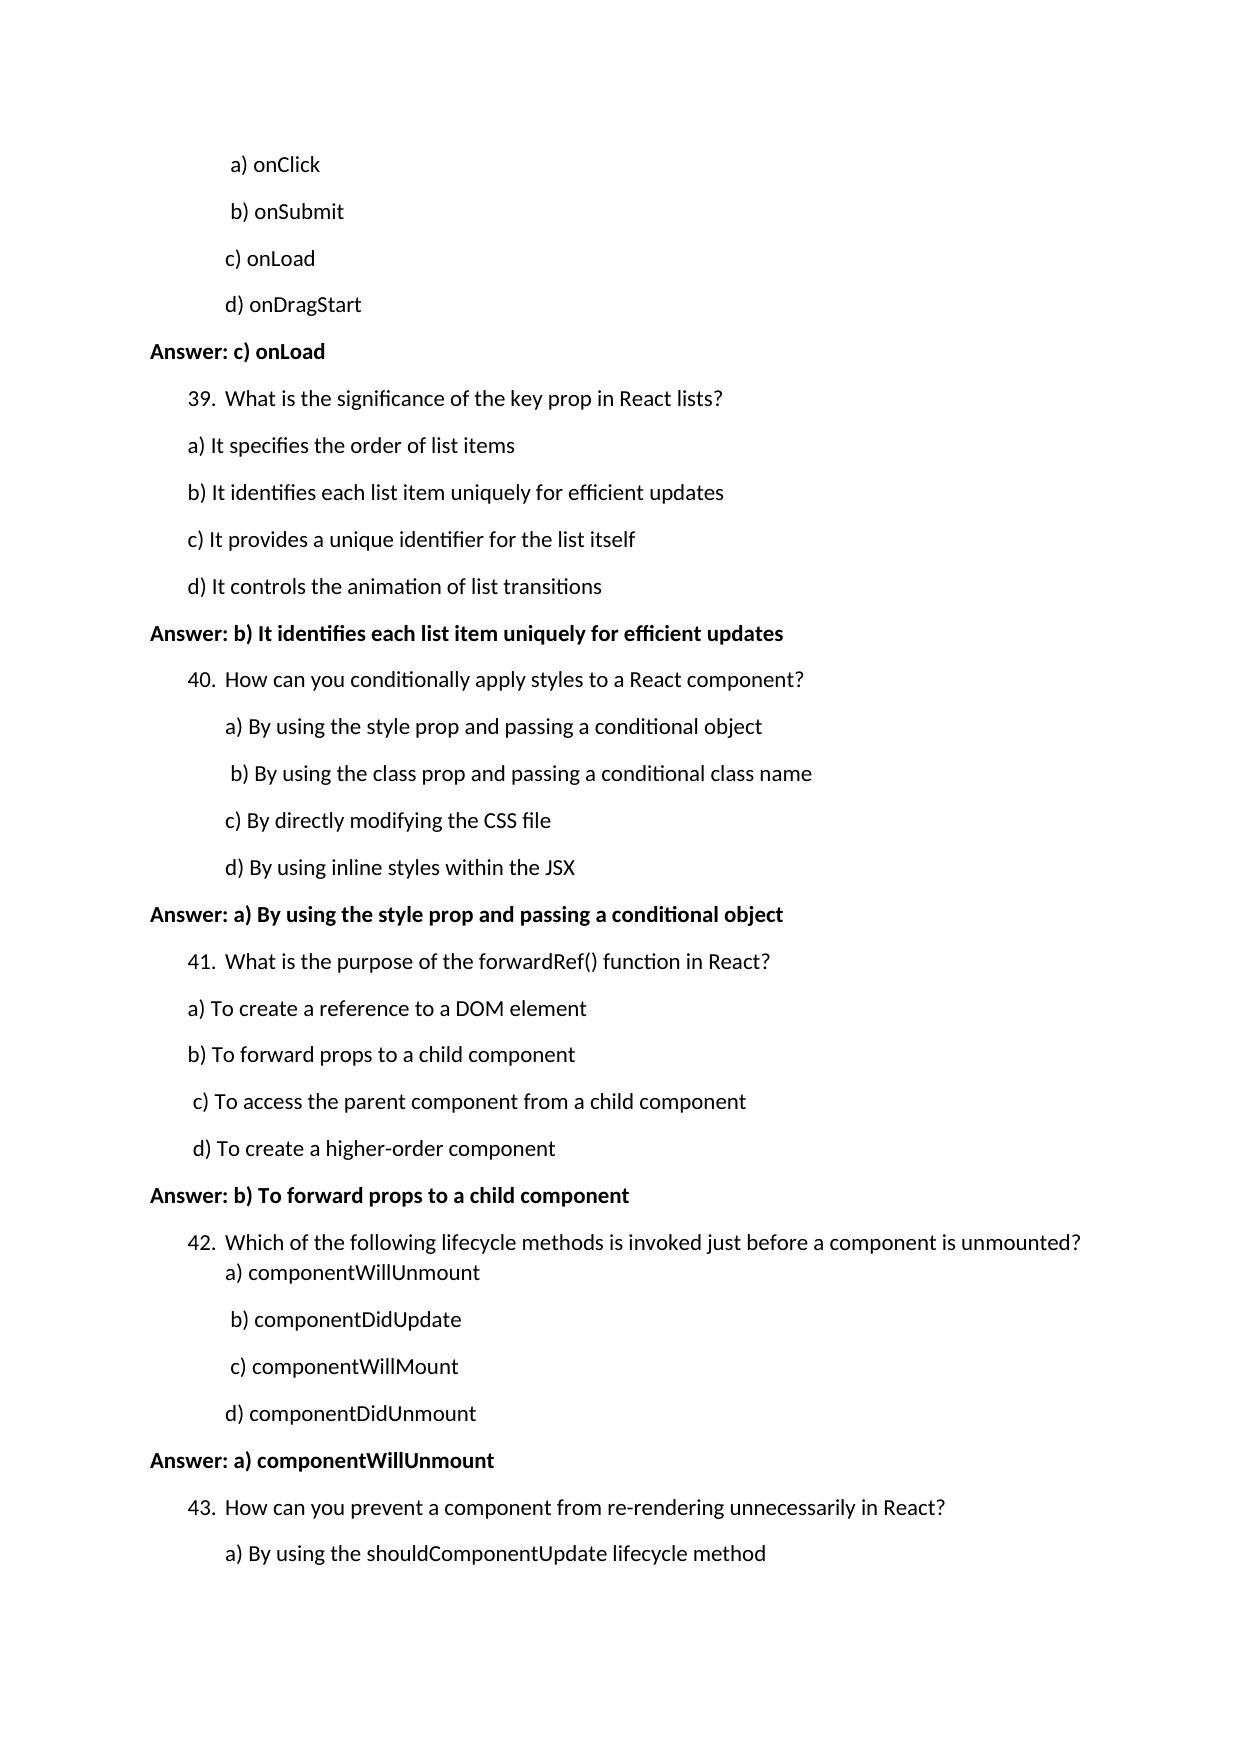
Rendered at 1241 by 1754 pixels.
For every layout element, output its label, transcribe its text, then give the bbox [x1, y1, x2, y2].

text a) It specifies the order of list items [187, 431, 1090, 459]
text b) To forward props to a child component [187, 1041, 1090, 1069]
text Answer: b) To forward props to a child component [150, 1181, 1090, 1209]
text a) By using the style prop and passing a conditional object [225, 712, 1090, 741]
text b) componentDidUpdate [225, 1305, 1090, 1333]
list How can you conditionally apply styles to a React component? [187, 666, 1090, 694]
text Answer: a) componentWillUnmount [150, 1446, 1090, 1474]
text c) To access the parent component from a child component [187, 1087, 1090, 1116]
text c) componentWillMount [225, 1352, 1090, 1380]
text b) By using the class prop and passing a conditional class name [225, 759, 1090, 787]
text c) By directly modifying the CSS file [225, 806, 1090, 834]
text b) It identifies each list item uniquely for efficient updates [187, 478, 1090, 506]
list How can you prevent a component from re-rendering unnecessarily in React? [187, 1493, 1090, 1521]
text d) By using inline styles within the JSX [225, 853, 1090, 881]
text c) It provides a unique identifier for the list itself [187, 525, 1090, 553]
text a) To create a reference to a DOM element [187, 994, 1090, 1022]
text d) To create a higher-order component [187, 1134, 1090, 1162]
text Answer: a) By using the style prop and passing a conditional object [150, 900, 1090, 928]
text b) onSubmit [225, 197, 1090, 225]
text d) componentDidUnmount [225, 1399, 1090, 1427]
text a) onClick [225, 150, 1090, 178]
text a) By using the shouldComponentUpdate lifecycle method [225, 1539, 1090, 1568]
text Answer: c) onLoad [150, 337, 1090, 366]
text c) onLoad [225, 244, 1090, 272]
text d) It controls the animation of list transitions [187, 572, 1090, 600]
text Answer: b) It identifies each list item uniquely for efficient updates [150, 619, 1090, 647]
list What is the purpose of the forwardRef() function in React? [187, 947, 1090, 975]
text d) onDragStart [225, 291, 1090, 319]
list What is the significance of the key prop in React lists? [187, 384, 1090, 412]
list Which of the following lifecycle methods is invoked just before a component is unmounted? a) componentWillUnmount [187, 1228, 1090, 1286]
